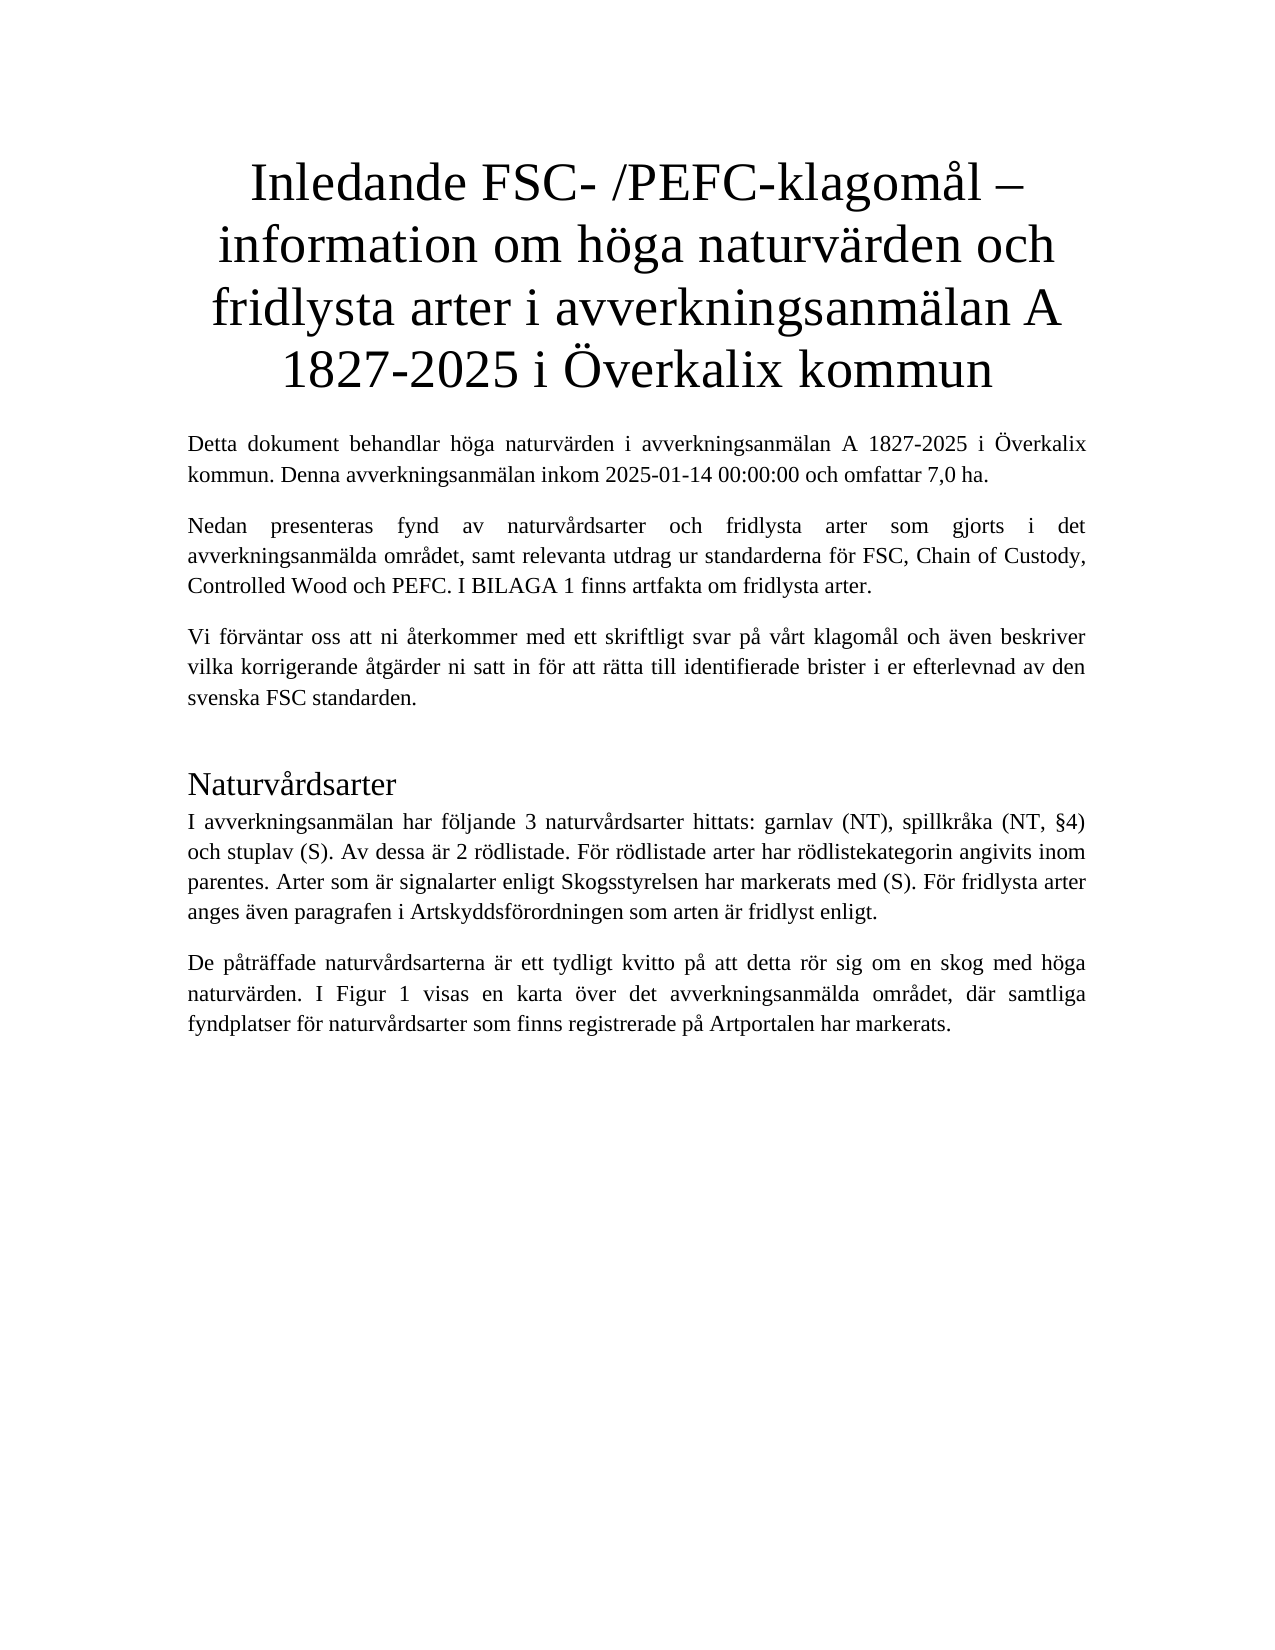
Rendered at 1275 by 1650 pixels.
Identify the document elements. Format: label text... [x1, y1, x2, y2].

text I avverkningsanmälan har följande 3 naturvårdsarter hittats: garnlav (NT), spillkråka (NT, §4) och stuplav (S). Av dessa är 2 rödlistade. För rödlistade arter har rödlistekategorin angivits inom parentes. Arter som är signalarter enligt Skogsstyrelsen har markerats med (S). För fridlysta arter anges även paragrafen i Artskyddsförordningen som arten är fridlyst enligt. [187, 808, 1087, 925]
text De påträffade naturvårdsarterna är ett tydligt kvitto på att detta rör sig om en skog med höga naturvärden. I Figur 1 visas en karta över det avverkningsanmälda området, där samtliga fyndplatser för naturvårdsarter som finns registrerade på Artportalen har markerats. [187, 949, 1087, 1036]
subtitle Naturvårdsarter [187, 764, 1087, 802]
text Detta dokument behandlar höga naturvärden i avverkningsanmälan A 1827-2025 i Överkalix kommun. Denna avverkningsanmälan inkom 2025-01-14 00:00:00 och omfattar 7,0 ha. [187, 430, 1087, 487]
text Vi förväntar oss att ni återkommer med ett skriftligt svar på vårt klagomål och även beskriver vilka korrigerande åtgärder ni satt in för att rätta till identifierade brister i er efterlevnad av den svenska FSC standarden. [187, 623, 1087, 710]
text Nedan presenteras fynd av naturvårdsarter och fridlysta arter som gjorts i det avverkningsanmälda området, samt relevanta utdrag ur standarderna för FSC, Chain of Custody, Controlled Wood och PEFC. I BILAGA 1 finns artfakta om fridlysta arter. [187, 512, 1087, 598]
title Inledande FSC- /PEFC-klagomål – information om höga naturvärden och fridlysta arter i avverkningsanmälan A 1827-2025 i Överkalix kommun [187, 150, 1087, 399]
